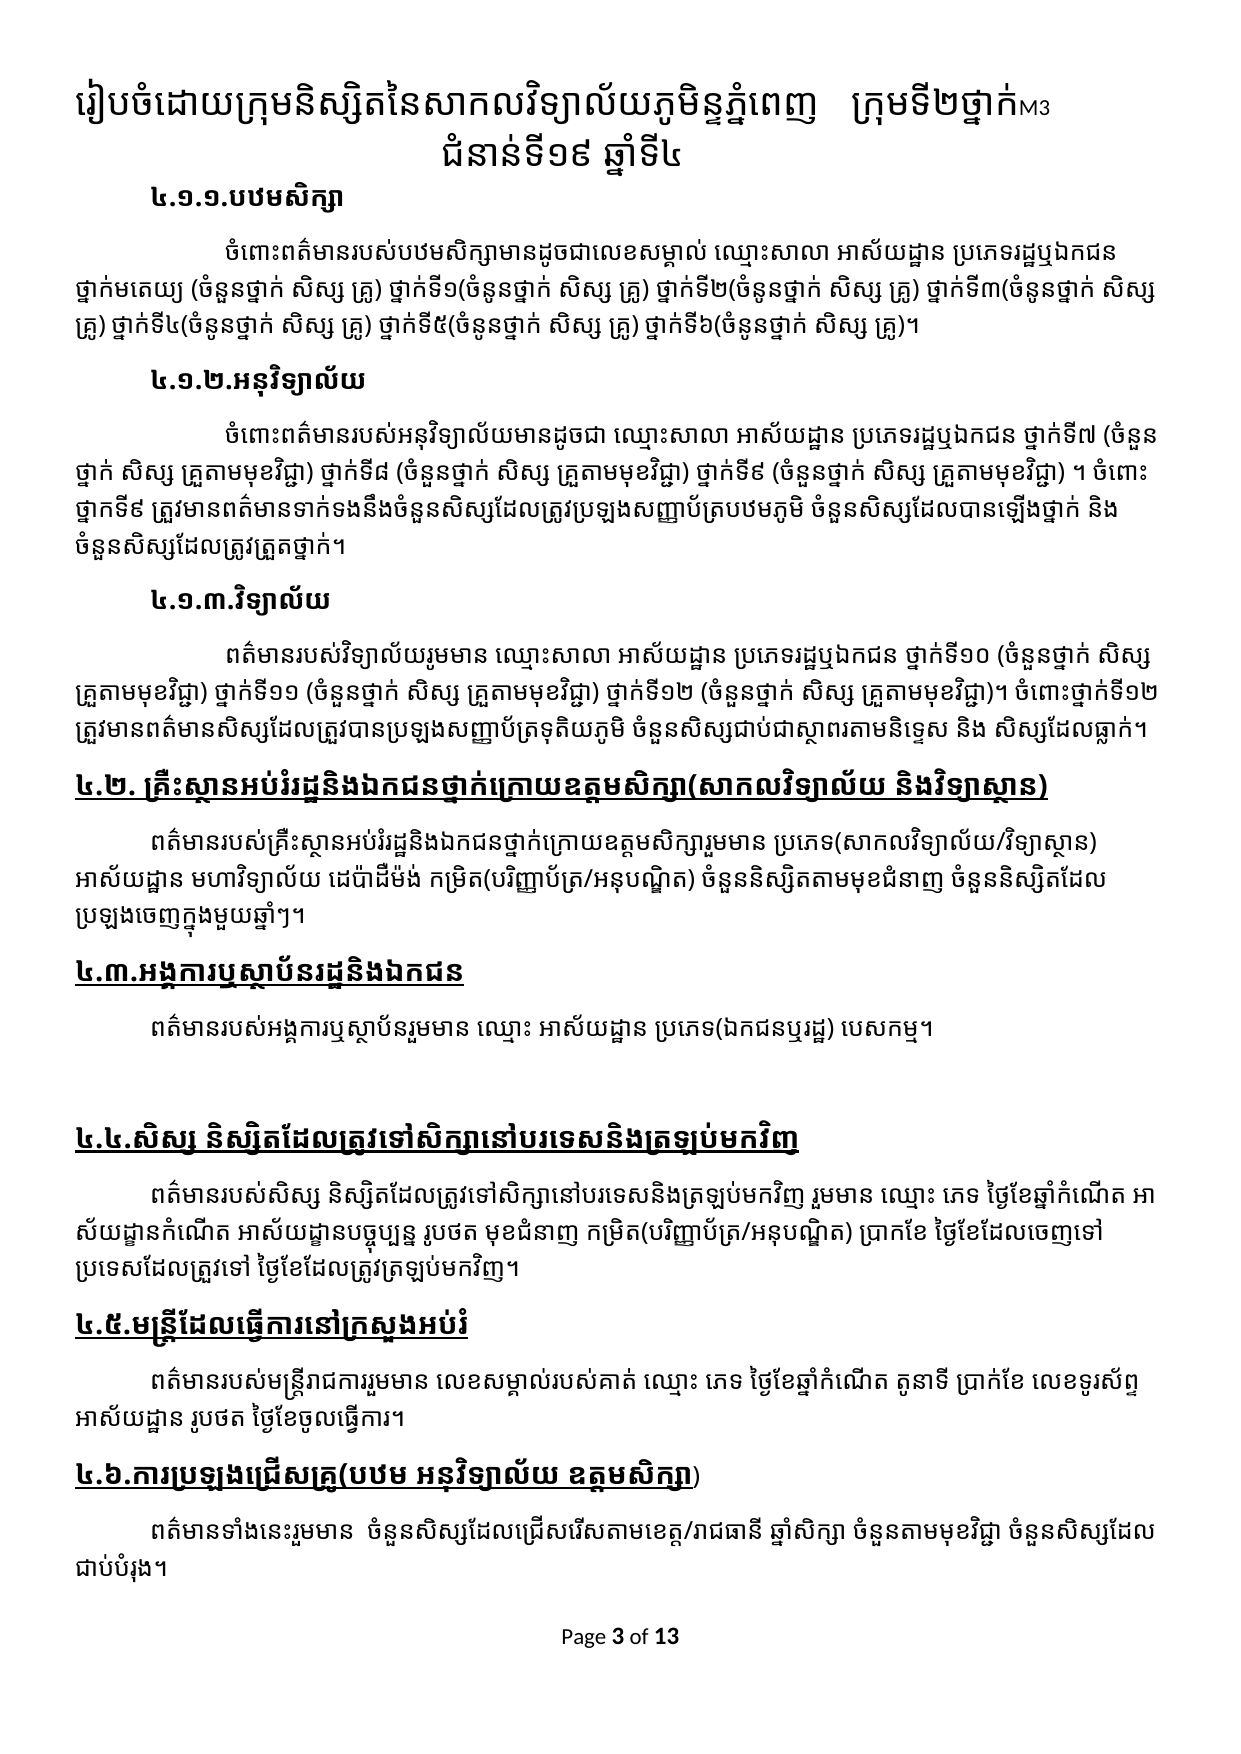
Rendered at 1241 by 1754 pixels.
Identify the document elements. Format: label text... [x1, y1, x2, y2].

text ពត៌មានទាំងនេះរួមមាន ចំនួនសិស្សដែលជ្រើសរើសតាមខេត្ត/រាជធានី ឆ្នាំសិក្សា ចំនួនតាមមុខវិជ្ជា ចំនួនសិស្សដែលជាប់បំរុង។ [75, 1513, 1165, 1583]
text ៤.១.១.បឋមសិក្សា [75, 177, 1165, 214]
text ៤.១.២.អនុវិទ្យាល័យ [75, 361, 1165, 397]
text ៤.២. គ្រឺះស្ថានអប់រំរដ្ឋនិងឯកជនថ្នាក់ក្រោយឧត្តមសិក្សា(សាកលវិទ្យាល័យ និ​ង​វិទ្យាស្ថាន) [75, 764, 1165, 804]
text ៤.៥.មន្ត្រីដែលធ្វើការនៅក្រសួងអប់រំ [75, 1303, 1165, 1343]
text ពត៌មានរបស់សិស្ស និស្សិតដែលត្រូវទៅសិក្សានៅបរទេសនិងត្រឡប់មកវិញ រួមមាន ឈ្មោះ ភេទ ថ្ងៃខែឆ្នាំកំណើត​ អាស័យដ្ខានកំណើត អាស័យដ្ខានបច្ចុប្បន្ន​ រូបថត មុខជំនាញ កម្រិត(បរិញ្ញាប័ត្រ/អនុបណ្ឌិត)​ ប្រាកខែ ថ្ងៃខែដែលចេញទៅ ប្រទេសដែលត្រួវទៅ ថ្ងៃខែដែលត្រូវត្រឡប់មកវិញ។ [75, 1176, 1165, 1284]
text ចំពោះពត៌មានរបស់បឋមសិក្សាមានដូចជាលេខសម្គាល់ ឈ្មោះសាលា​ អាស័យដ្ឋាន ប្រភេទរដ្ឋឬឯកជន ​​​​​ ថ្នាក់មតេយ្យ (ចំនួនថ្នាក់ សិស្ស គ្រូ) ថ្នាក់ទី១(ចំនូនថ្នាក់ សិស្ស គ្រូ) ថ្នាក់ទី២(ចំនូនថ្នាក់ សិស្ស គ្រូ) ថ្នាក់ទី៣(ចំនូនថ្នាក់ សិស្ស គ្រូ) ថ្នាក់ទី៤(ចំនូនថ្នាក់ សិស្ស គ្រូ) ថ្នាក់ទី៥(ចំនូនថ្នាក់ សិស្ស គ្រូ) ថ្នាក់ទី៦(ចំនូនថ្នាក់ សិស្ស គ្រូ)។ [75, 233, 1165, 341]
text ពត៌មានរបស់មន្រ្តីរាជការរួមមាន លេខសម្គាល់របស់គាត់ ឈ្មោះ​ ភេទ ថ្ងៃខែឆ្នាំកំណើត តូនាទី ប្រាក់ខែ លេខទូរស័ព្ទ អាស័យដ្ឋាន រូបថត ថ្ងៃខែចូលធ្វើការ។ [75, 1363, 1165, 1434]
text ៤.៣.អង្គការឬស្ថាប័នរដ្ឋនិងឯកជន [75, 951, 1165, 990]
text ៤.១.៣.វិទ្យាល័យ [75, 581, 1165, 618]
text ពត៌មានរបស់អង្គការឬស្ថាប័នរួមមាន ឈ្មោះ អាស័យដ្ឋាន ប្រភេទ(ឯកជនឬរដ្ឋ) បេសកម្ម។ [75, 1010, 1165, 1044]
text ៤.៦.ការប្រឡងជ្រើសគ្រូ(បឋម អនុវិទ្យាល័យ ឧត្តមសិក្សា) [75, 1453, 1165, 1493]
text ៤.៤.សិស្ស និស្សិតដែលត្រូវទៅសិក្សានៅបរទេសនិងត្រឡប់មកវិញ [75, 1117, 1165, 1157]
text ពត៌មានរបស់គ្រឺះស្ថានអប់រំរដ្ឋនិងឯកជនថ្នាក់ក្រោយឧត្តមសិក្សារួមមាន ​ប្រភេទ(សាកលវិទ្យាល័យ/វិទ្យាស្ថាន) អាស័យដ្ឋាន​ មហាវិទ្យាល័យ ដេប៉ាដឺម៉ង់ កម្រិត(បរិញ្ញាប័ត្រ/អនុបណ្ឌិត) ចំនួននិស្សិតតាមមុខជំនាញ ចំនួននិស្សិតដែលប្រឡងចេញក្នុងមួយឆ្នាំៗ។ [75, 824, 1165, 931]
text ចំពោះពត៌មានរបស់អនុវិទ្យាល័យមានដូចជា ឈ្មោះសាលា​ អាស័យដ្ឋាន ប្រភេទរដ្ឋឬឯកជន ថ្នាក់ទី៧ (ចំនួនថ្នាក់​ សិស្ស គ្រួតាមមុខវិជ្ជា) ថ្នាក់ទី៨ (ចំនួនថ្នាក់​ សិស្ស គ្រួតាមមុខវិជ្ជា) ថ្នាក់ទី៩ (ចំនួនថ្នាក់​ សិស្ស គ្រួតាមមុខវិជ្ជា) ។​ ចំពោះថ្នាកទី៩ ត្រួវមានពត៌មានទាក់ទងនឹងចំនួនសិស្សដែលត្រូវប្រឡងសញ្ញាប័ត្របឋមភូមិ ចំនួនសិស្សដែលបានឡើងថ្នាក់ និង​ចំនួនសិស្សដែលត្រូវត្រួតថ្នាក់។ [75, 417, 1165, 561]
text ពត៌មានរបស់វិទ្យាល័យរូមមាន ឈ្មោះសាលា​ អាស័យដ្ឋាន ប្រភេទរដ្ឋឬឯកជន ថ្នាក់ទី១០ (ចំនួនថ្នាក់​ សិស្ស គ្រួតាមមុខវិជ្ជា) ថ្នាក់ទី១១ (ចំនួនថ្នាក់​ សិស្ស គ្រួតាមមុខវិជ្ជា) ថ្នាក់ទី១២ (ចំនួនថ្នាក់​ សិស្ស គ្រួតាមមុខវិជ្ជា)។ ចំពោះថ្នាក់ទី១២ ត្រួវមានពត៌មានសិស្សដែលត្រួវបានប្រឡងសញ្ញាប័ត្រទុតិយភូមិ ចំនួនសិស្សជាប់ជាស្ថាពរតាមនិទ្ទេស និង​ សិស្សដែលធ្លាក់។ [75, 637, 1165, 745]
